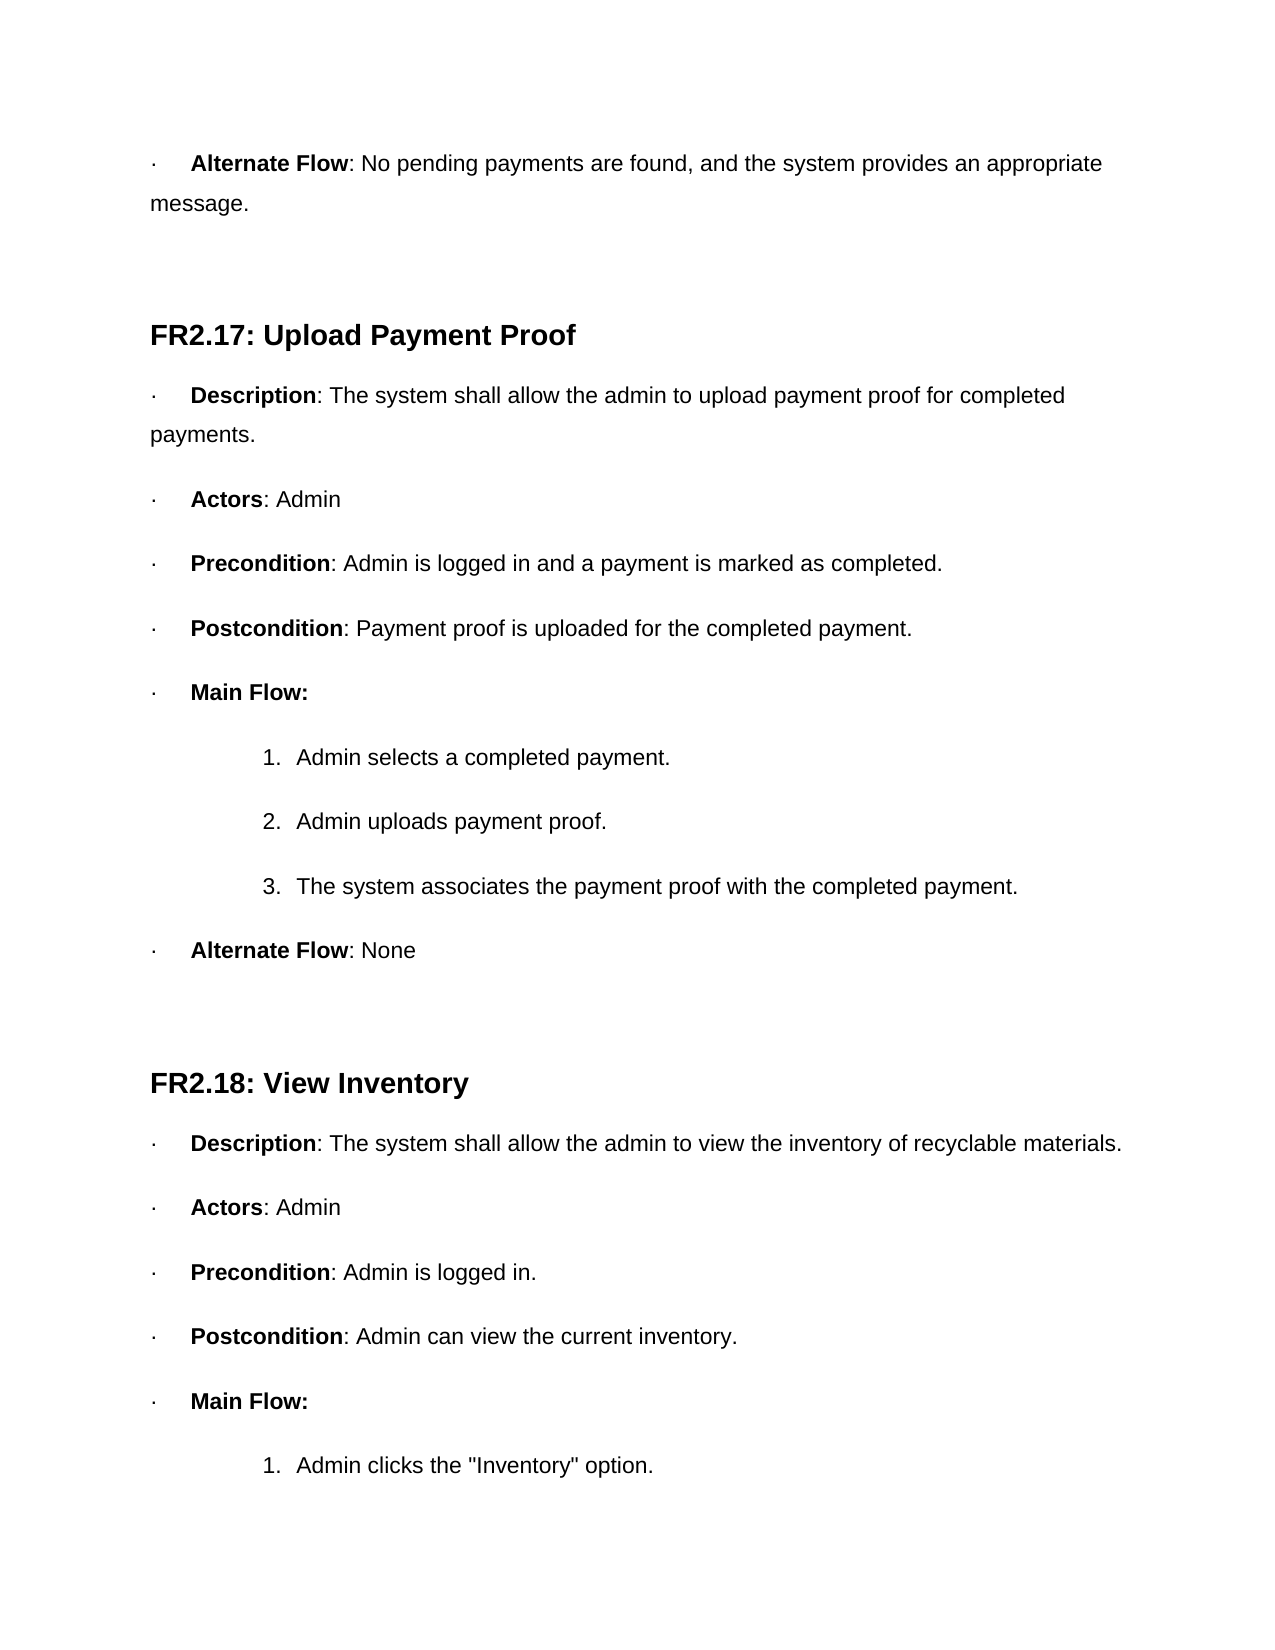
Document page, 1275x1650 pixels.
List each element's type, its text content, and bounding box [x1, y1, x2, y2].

text · Alternate Flow: No pending payments are found, and the system provides an appropriate message. [150, 150, 1125, 216]
text FR2.18: View Inventory [150, 1066, 1125, 1100]
text 2. Admin uploads payment proof. [262, 808, 1125, 835]
text · Postcondition: Admin can view the current inventory. [150, 1323, 1125, 1349]
text · Actors: Admin [150, 1194, 1125, 1221]
text · Precondition: Admin is logged in and a payment is marked as completed. [150, 550, 1125, 577]
text 1. Admin selects a completed payment. [262, 744, 1125, 770]
text 1. Admin clicks the "Inventory" option. [262, 1452, 1125, 1478]
text · Alternate Flow: None [150, 937, 1125, 964]
text · Actors: Admin [150, 486, 1125, 512]
text FR2.17: Upload Payment Proof [150, 318, 1125, 352]
text · Postcondition: Payment proof is uploaded for the completed payment. [150, 615, 1125, 641]
text · Description: The system shall allow the admin to upload payment proof for completed payments. [150, 382, 1125, 448]
text · Main Flow: [150, 679, 1125, 706]
text · Main Flow: [150, 1388, 1125, 1414]
text · Precondition: Admin is logged in. [150, 1259, 1125, 1285]
text · Description: The system shall allow the admin to view the inventory of recyclable materials. [150, 1130, 1125, 1156]
text 3. The system associates the payment proof with the completed payment. [262, 873, 1125, 899]
